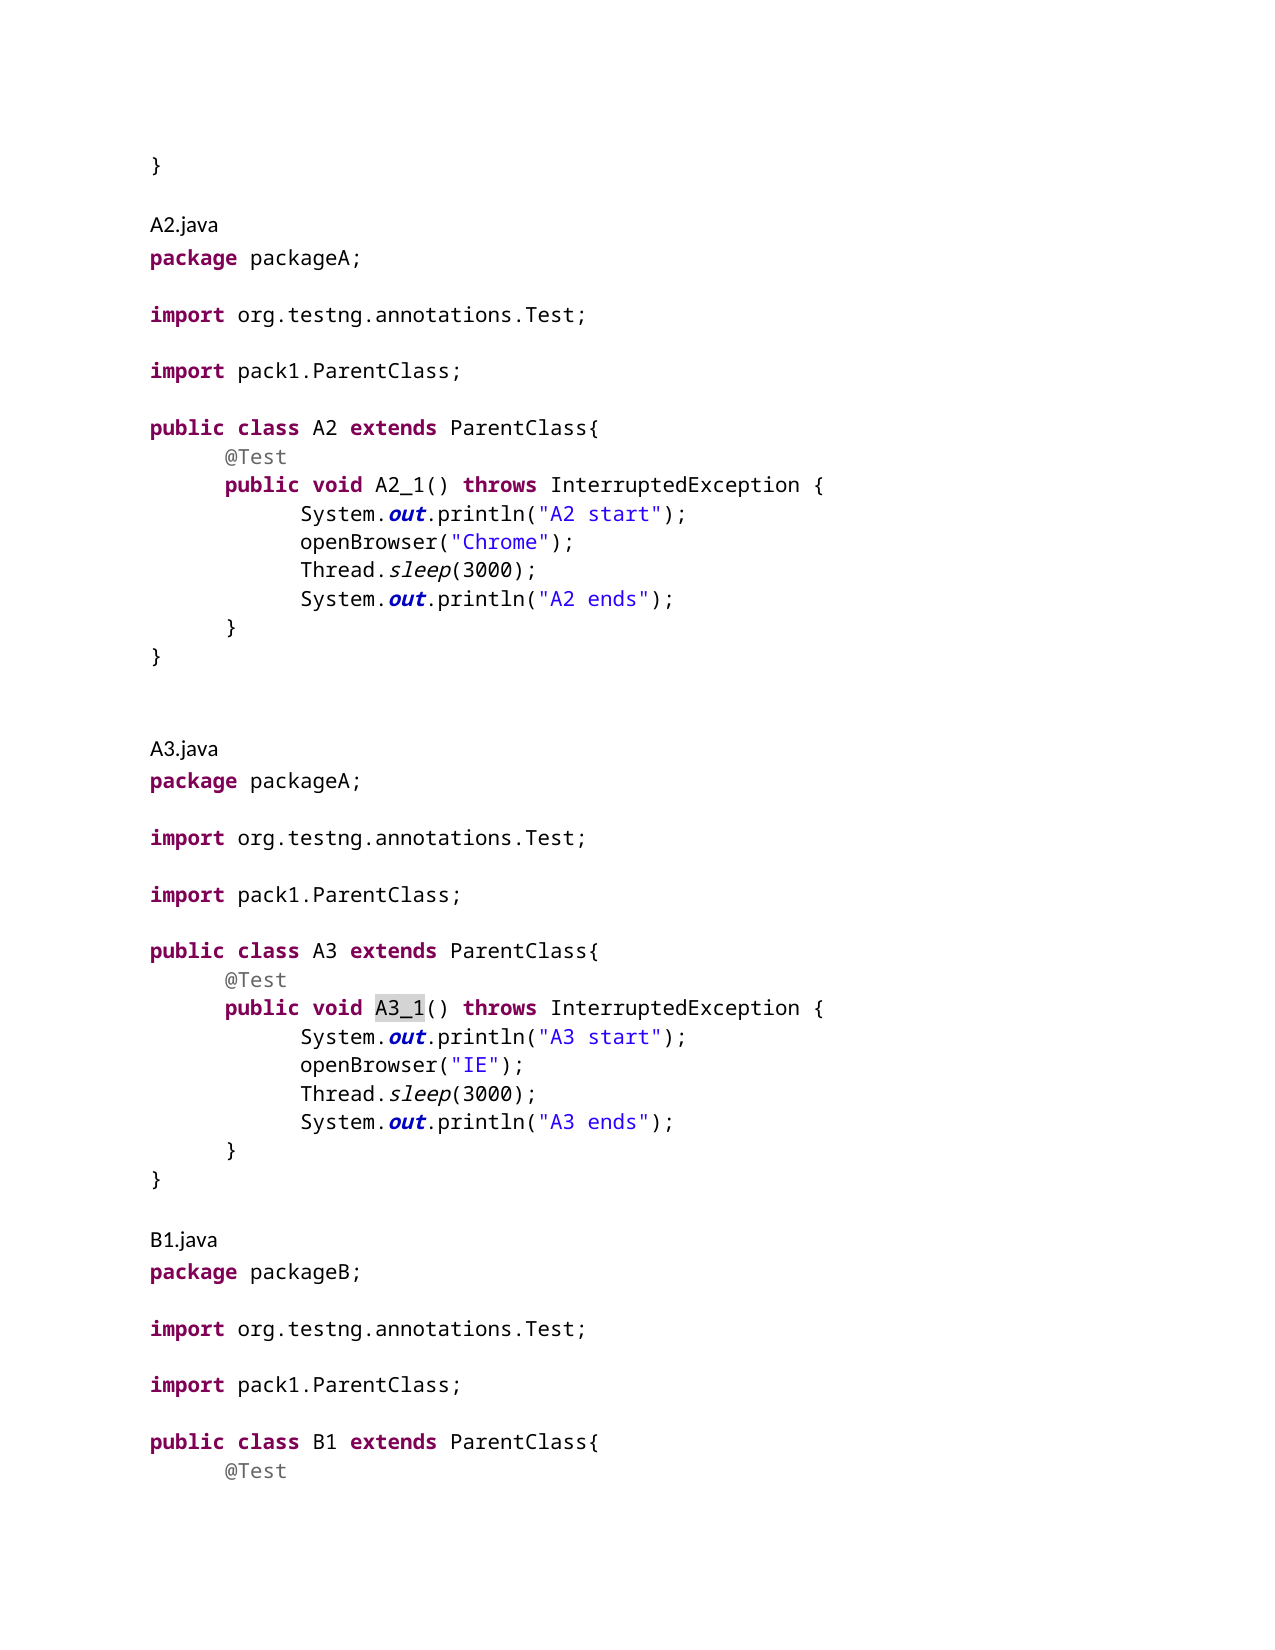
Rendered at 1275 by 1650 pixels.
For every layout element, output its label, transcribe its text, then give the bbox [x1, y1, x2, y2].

text Thread.sleep(3000); [150, 1079, 1125, 1107]
text public void A3_1() throws InterruptedException { [150, 993, 1125, 1022]
text A3.java [150, 734, 1125, 762]
text } [150, 150, 1125, 178]
text package packageA; [150, 766, 1125, 794]
text package packageA; [150, 243, 1125, 271]
text public class A3 extends ParentClass{ [150, 937, 1125, 965]
text B1.java [150, 1225, 1125, 1253]
text public class B1 extends ParentClass{ [150, 1427, 1125, 1456]
text openBrowser("IE"); [150, 1050, 1125, 1079]
text @Test [150, 442, 1125, 470]
text } [150, 641, 1125, 669]
text import org.testng.annotations.Test; [150, 300, 1125, 328]
text System.out.println("A3 ends"); [150, 1107, 1125, 1136]
text System.out.println("A3 start"); [150, 1022, 1125, 1050]
text @Test [150, 1456, 1125, 1484]
text import org.testng.annotations.Test; [150, 823, 1125, 851]
text import org.testng.annotations.Test; [150, 1314, 1125, 1342]
text openBrowser("Chrome"); [150, 527, 1125, 556]
text import pack1.ParentClass; [150, 880, 1125, 908]
text import pack1.ParentClass; [150, 1371, 1125, 1399]
text } [150, 612, 1125, 641]
text public class A2 extends ParentClass{ [150, 413, 1125, 442]
text @Test [150, 965, 1125, 993]
text package packageB; [150, 1257, 1125, 1285]
text import pack1.ParentClass; [150, 357, 1125, 385]
text A2.java [150, 211, 1125, 239]
text Thread.sleep(3000); [150, 556, 1125, 584]
text public void A2_1() throws InterruptedException { [150, 470, 1125, 499]
text System.out.println("A2 ends"); [150, 584, 1125, 612]
text } [150, 1164, 1125, 1192]
text } [150, 1136, 1125, 1164]
text System.out.println("A2 start"); [150, 499, 1125, 527]
